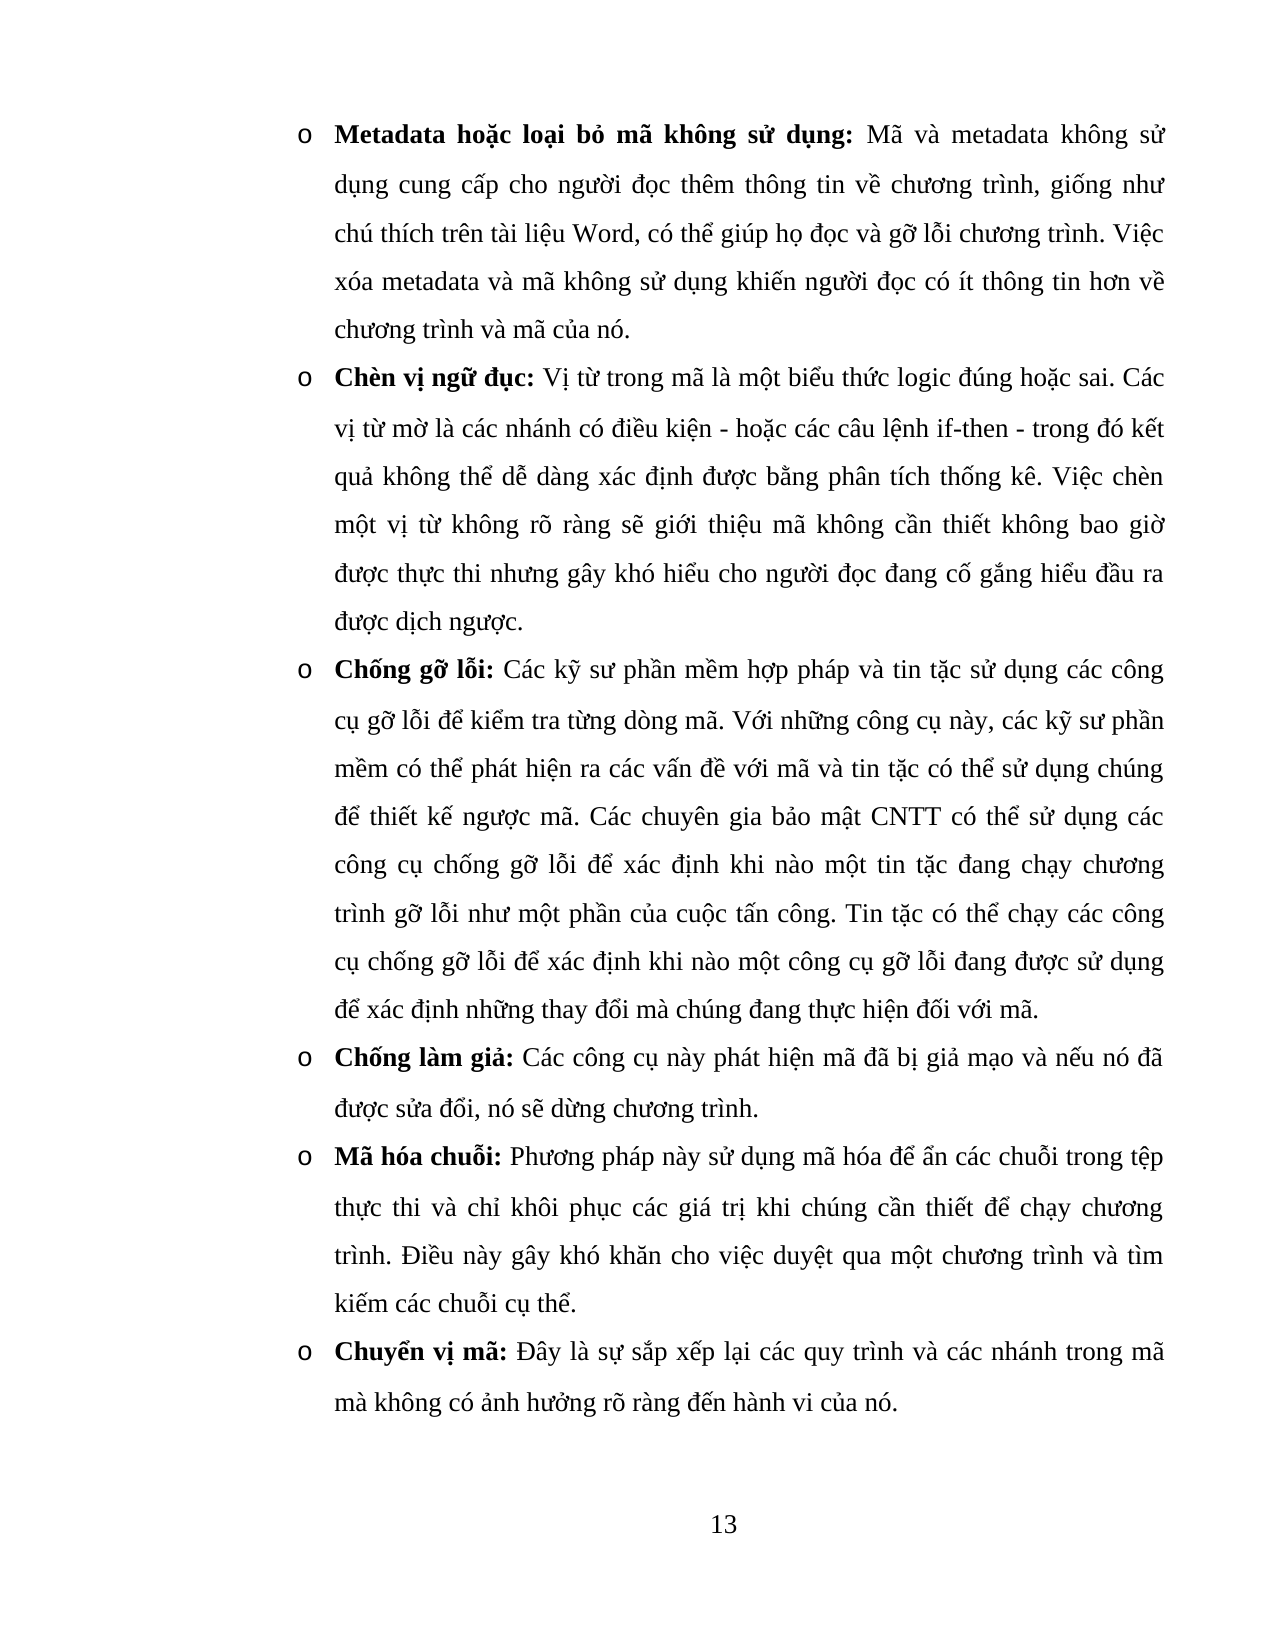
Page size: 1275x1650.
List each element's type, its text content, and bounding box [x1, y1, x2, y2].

list Metadata hoặc loại bỏ mã không sử dụng: Mã và metadata không sử dụng cung cấp cho người đọc thêm thông tin về chương trình, giống như chú thích trên tài liệu Word, có thể giúp họ đọc và gỡ lỗi chương trình. Việc xóa metadata và mã không sử dụng khiến người đọc có ít thông tin hơn về chương trình và mã của nó. [297, 118, 1165, 344]
list Chống làm giả: Các công cụ này phát hiện mã đã bị giả mạo và nếu nó đã được sửa đổi, nó sẽ dừng chương trình. [297, 1041, 1165, 1123]
list Chống gỡ lỗi: Các kỹ sư phần mềm hợp pháp và tin tặc sử dụng các công cụ gỡ lỗi để kiểm tra từng dòng mã. Với những công cụ này, các kỹ sư phần mềm có thể phát hiện ra các vấn đề với mã và tin tặc có thể sử dụng chúng để thiết kế ngược mã. Các chuyên gia bảo mật CNTT có thể sử dụng các công cụ chống gỡ lỗi để xác định khi nào một tin tặc đang chạy chương trình gỡ lỗi như một phần của cuộc tấn công. Tin tặc có thể chạy các công cụ chống gỡ lỗi để xác định khi nào một công cụ gỡ lỗi đang được sử dụng để xác định những thay đổi mà chúng đang thực hiện đối với mã. [297, 653, 1165, 1024]
list Mã hóa chuỗi: Phương pháp này sử dụng mã hóa để ẩn các chuỗi trong tệp thực thi và chỉ khôi phục các giá trị khi chúng cần thiết để chạy chương trình. Điều này gây khó khăn cho việc duyệt qua một chương trình và tìm kiếm các chuỗi cụ thể. [297, 1140, 1165, 1318]
list Chèn vị ngữ đục: Vị từ trong mã là một biểu thức logic đúng hoặc sai. Các vị từ mờ là các nhánh có điều kiện - hoặc các câu lệnh if-then - trong đó kết quả không thể dễ dàng xác định được bằng phân tích thống kê. Việc chèn một vị từ không rõ ràng sẽ giới thiệu mã không cần thiết không bao giờ được thực thi nhưng gây khó hiểu cho người đọc đang cố gắng hiểu đầu ra được dịch ngược. [297, 362, 1165, 636]
list Chuyển vị mã: Đây là sự sắp xếp lại các quy trình và các nhánh trong mã mà không có ảnh hưởng rõ ràng đến hành vi của nó. [297, 1335, 1165, 1417]
